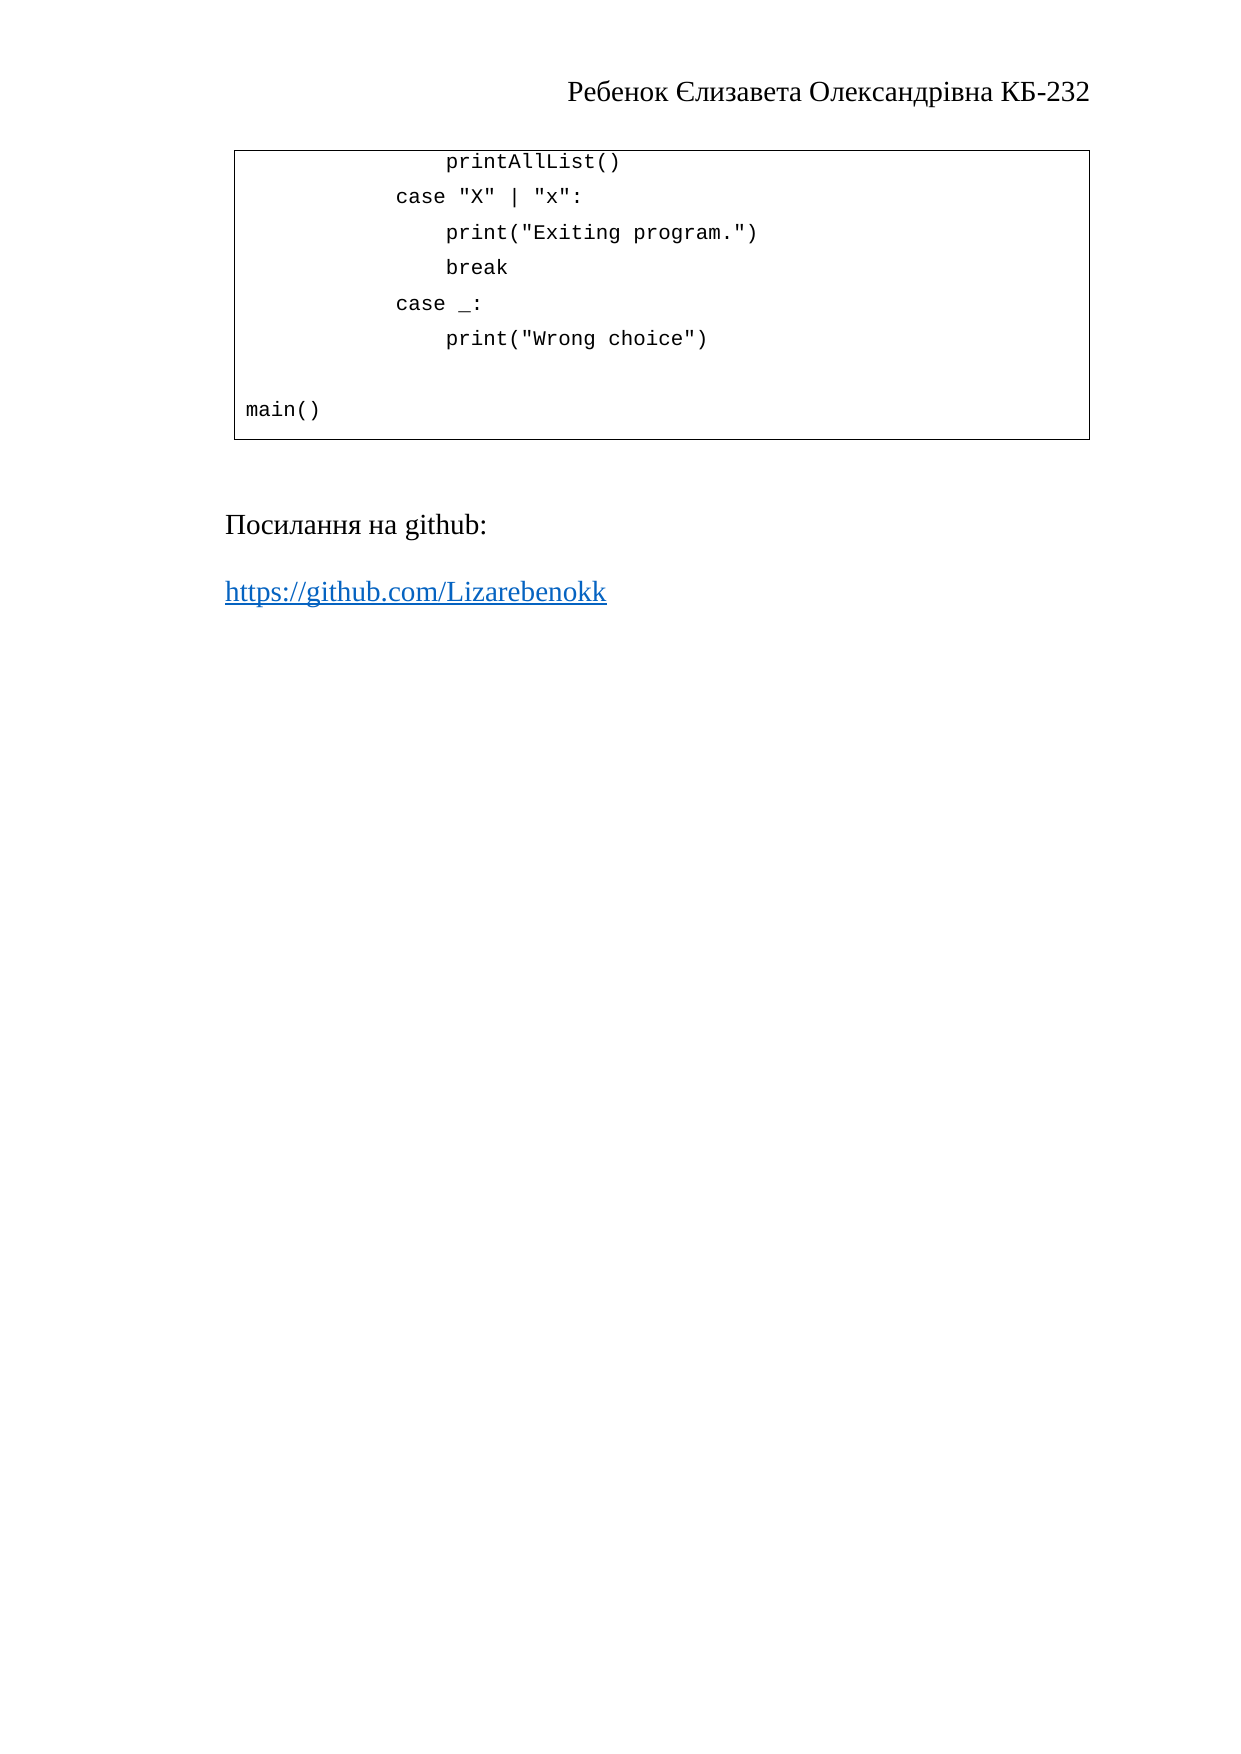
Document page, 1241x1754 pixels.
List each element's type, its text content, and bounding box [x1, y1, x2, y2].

text https://github.com/Lizarebenokk [150, 574, 1090, 608]
text Посилання на github: [150, 507, 1090, 541]
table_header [235, 151, 1089, 439]
